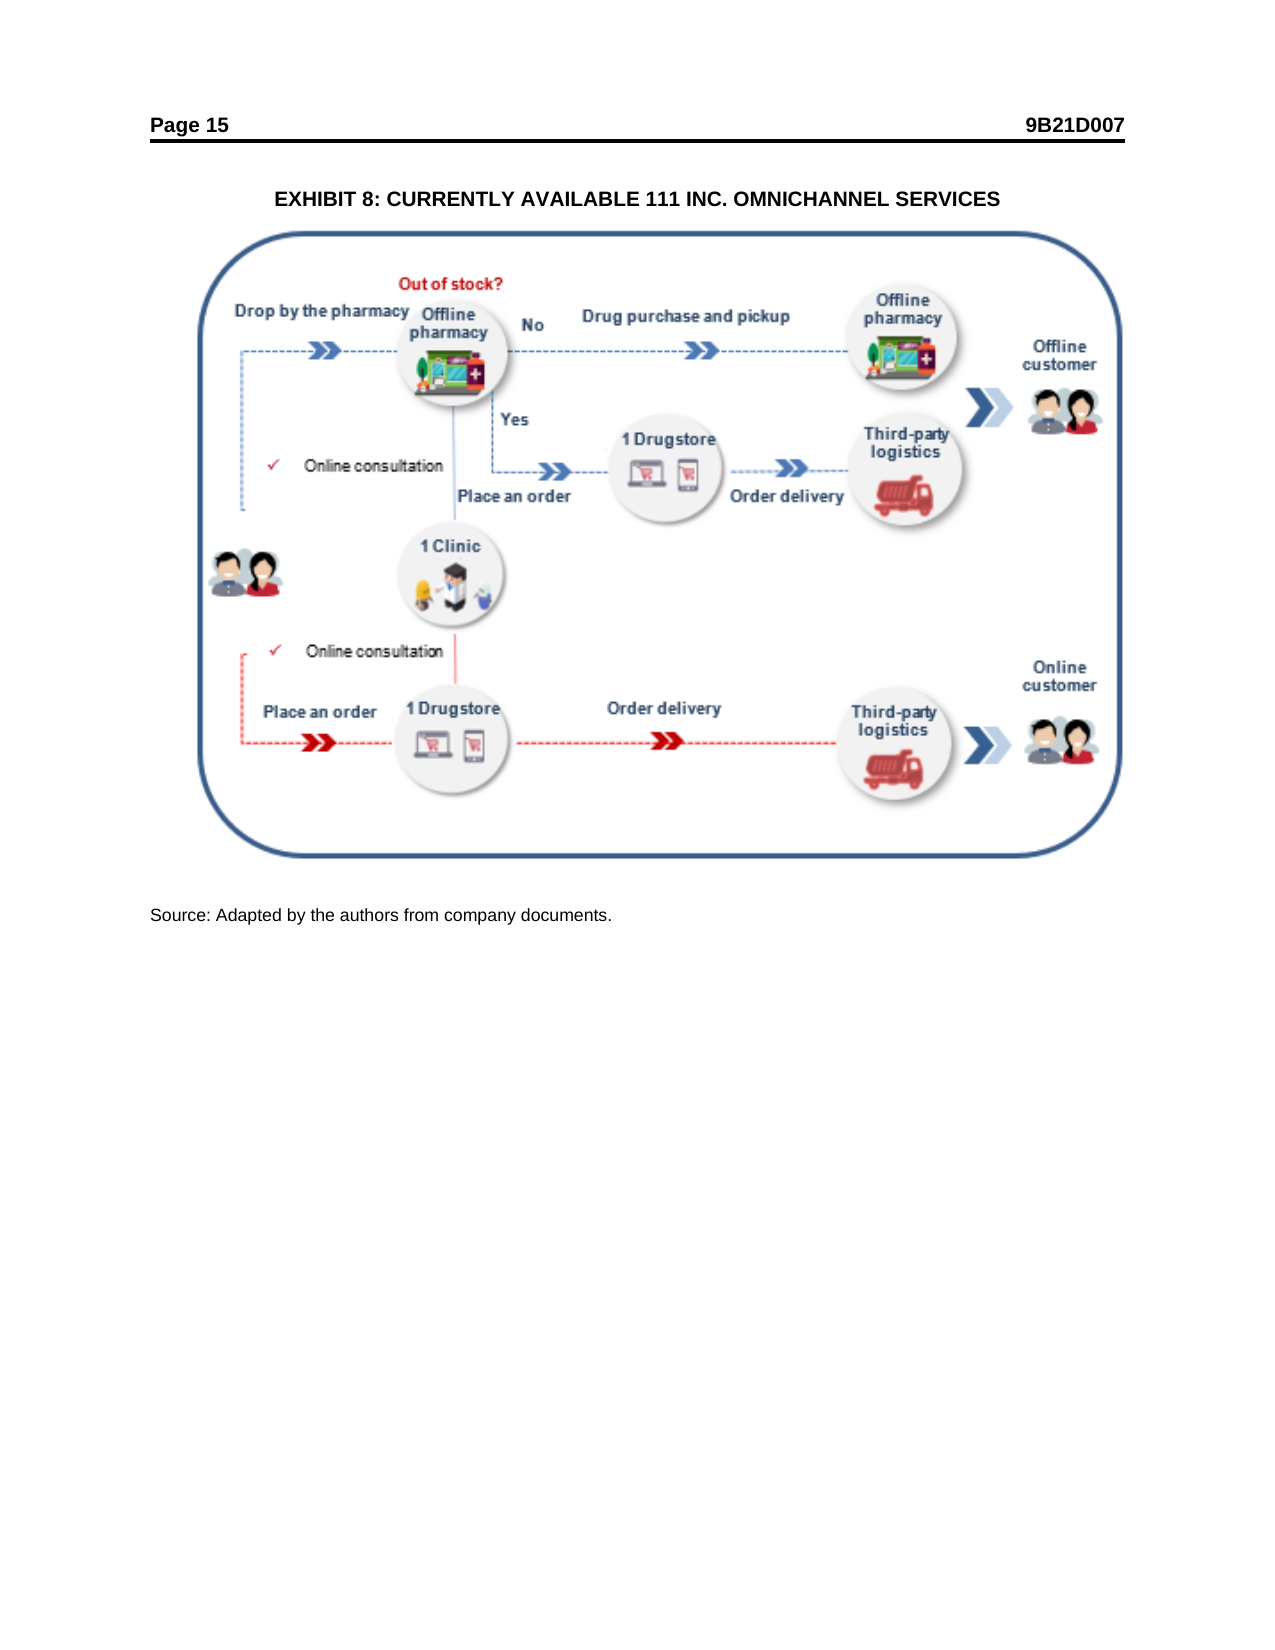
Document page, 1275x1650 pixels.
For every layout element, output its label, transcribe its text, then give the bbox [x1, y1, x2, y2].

text Source: Adapted by the authors from company documents. [150, 905, 1125, 926]
picture [180, 210, 1137, 875]
subtitle EXHIBIT 8: Currently Available 111 Inc. OMNICHANNEL SERVICEs [150, 186, 1125, 210]
